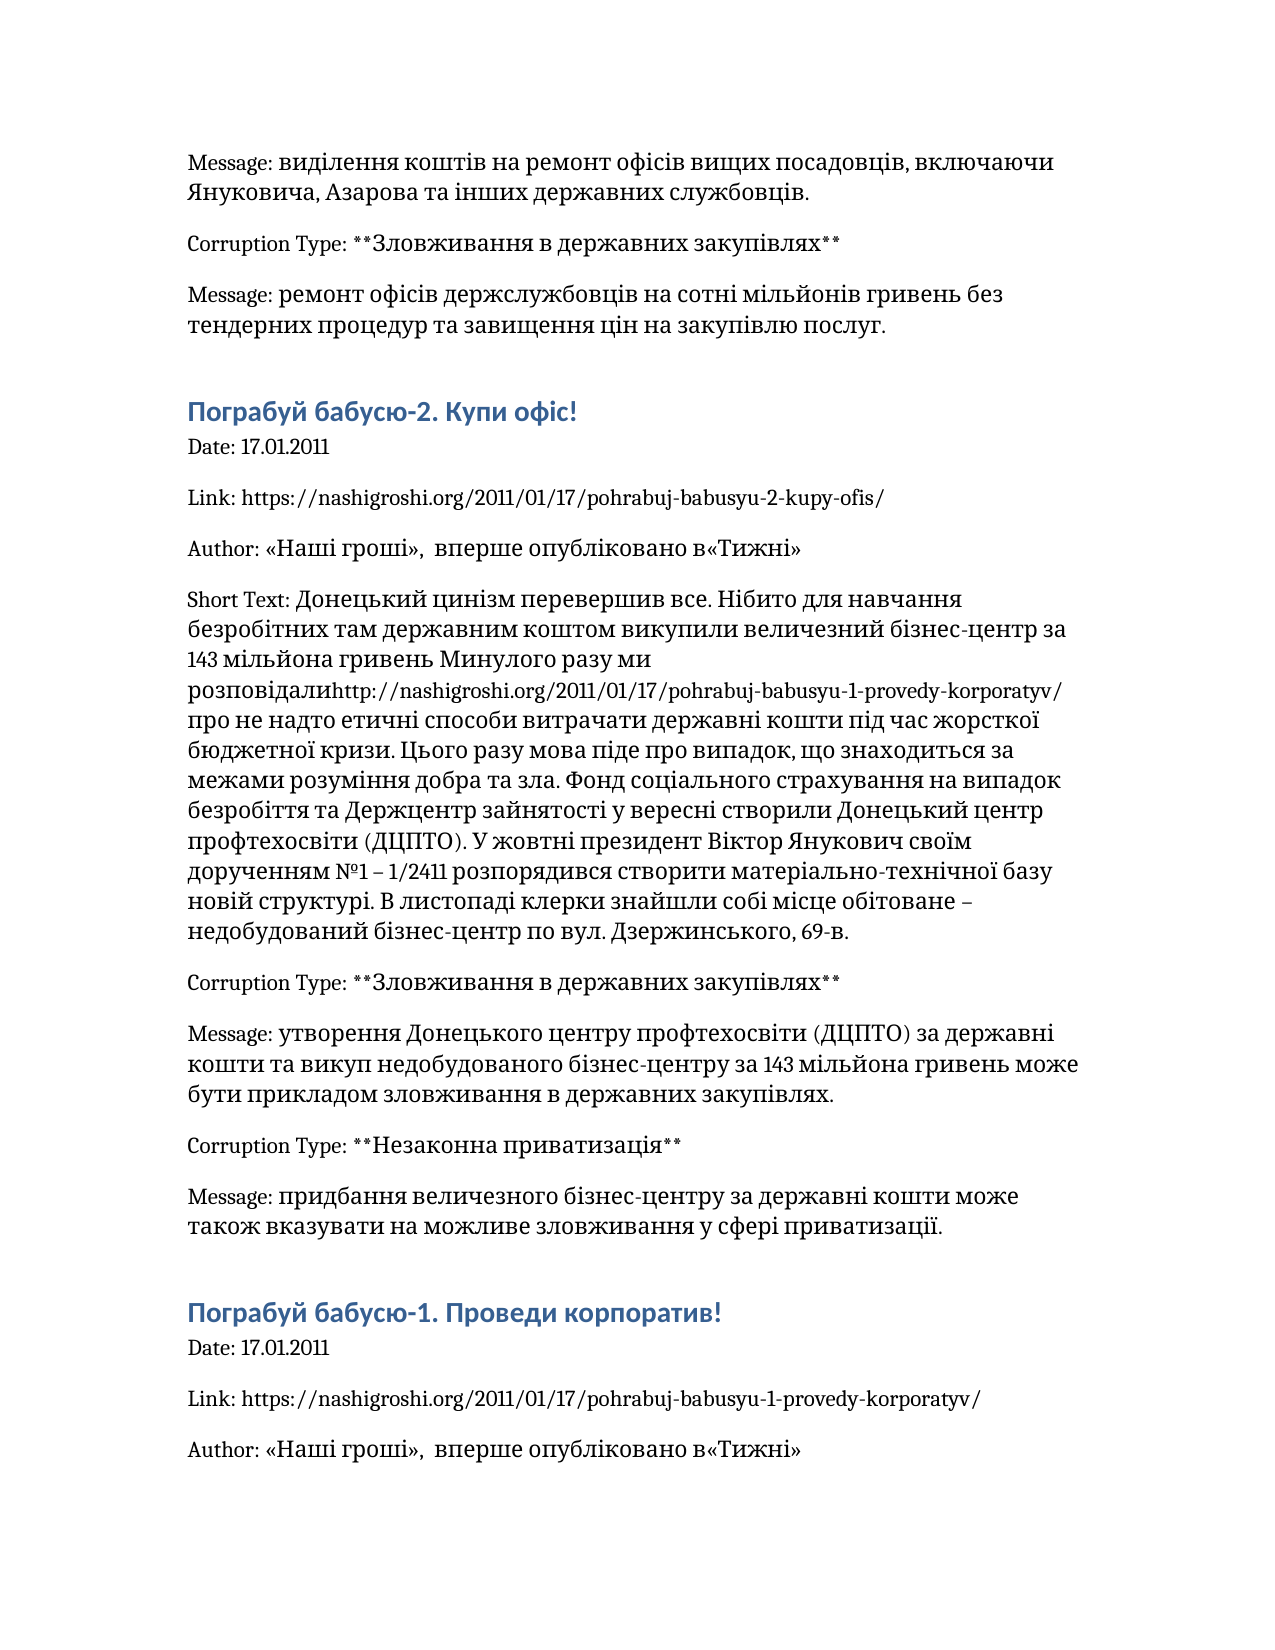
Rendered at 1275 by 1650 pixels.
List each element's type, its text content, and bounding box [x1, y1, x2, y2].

text Link: https://nashigroshi.org/2011/01/17/pohrabuj-babusyu-1-provedy-korporatyv/ [187, 1386, 1087, 1412]
subtitle Пограбуй бабусю-2. Купи офіс! [187, 393, 1087, 428]
text Corruption Type: **Зловживання в державних закупівлях** [187, 970, 1087, 996]
text Message: ремонт офісів держслужбовців на сотні мільйонів гривень без тендерних процедур та завищення цін на закупівлю послуг. [187, 282, 1087, 339]
text Short Text: Донецький цинізм перевершив все. Нібито для навчання безробітних там державним коштом викупили величезний бізнес-центр за 143 мільйона гривень Минулого разу ми розповідалиhttp://nashigroshi.org/2011/01/17/pohrabuj-babusyu-1-provedy-korporatyv/про не надто етичні способи витрачати державні кошти під час жорсткої бюджетної кризи. Цього разу мова піде про випадок, що знаходиться за межами розуміння добра та зла. Фонд соціального страхування на випадок безробіття та Держцентр зайнятості у вересні створили Донецький центр профтехосвіти (ДЦПТО). У жовтні президент Віктор Янукович своїм дорученням №1 – 1/2411 розпорядився створити матеріально-технічної базу новій структурі. В листопаді клерки знайшли собі місце обітоване – недобудований бізнес-центр по вул. Дзержинського, 69-в. [187, 587, 1087, 945]
text Corruption Type: **Незаконна приватизація** [187, 1133, 1087, 1159]
text Message: утворення Донецького центру профтехосвіти (ДЦПТО) за державні кошти та викуп недобудованого бізнес-центру за 143 мільйона гривень може бути прикладом зловживання в державних закупівлях. [187, 1021, 1087, 1108]
text Message: виділення коштів на ремонт офісів вищих посадовців, включаючи Януковича, Азарова та інших державних службовців. [187, 150, 1087, 207]
text Message: придбання величезного бізнес-центру за державні кошти може також вказувати на можливе зловживання у сфері приватизації. [187, 1184, 1087, 1240]
text Author: «Наші гроші», вперше опубліковано в«Тижні» [187, 1437, 1087, 1463]
subtitle Пограбуй бабусю-1. Проведи корпоратив! [187, 1294, 1087, 1330]
text Corruption Type: **Зловживання в державних закупівлях** [187, 231, 1087, 258]
text Date: 17.01.2011 [187, 1335, 1087, 1361]
text Author: «Наші гроші», вперше опубліковано в«Тижні» [187, 536, 1087, 562]
text Link: https://nashigroshi.org/2011/01/17/pohrabuj-babusyu-2-kupy-ofis/ [187, 485, 1087, 511]
text Date: 17.01.2011 [187, 434, 1087, 460]
